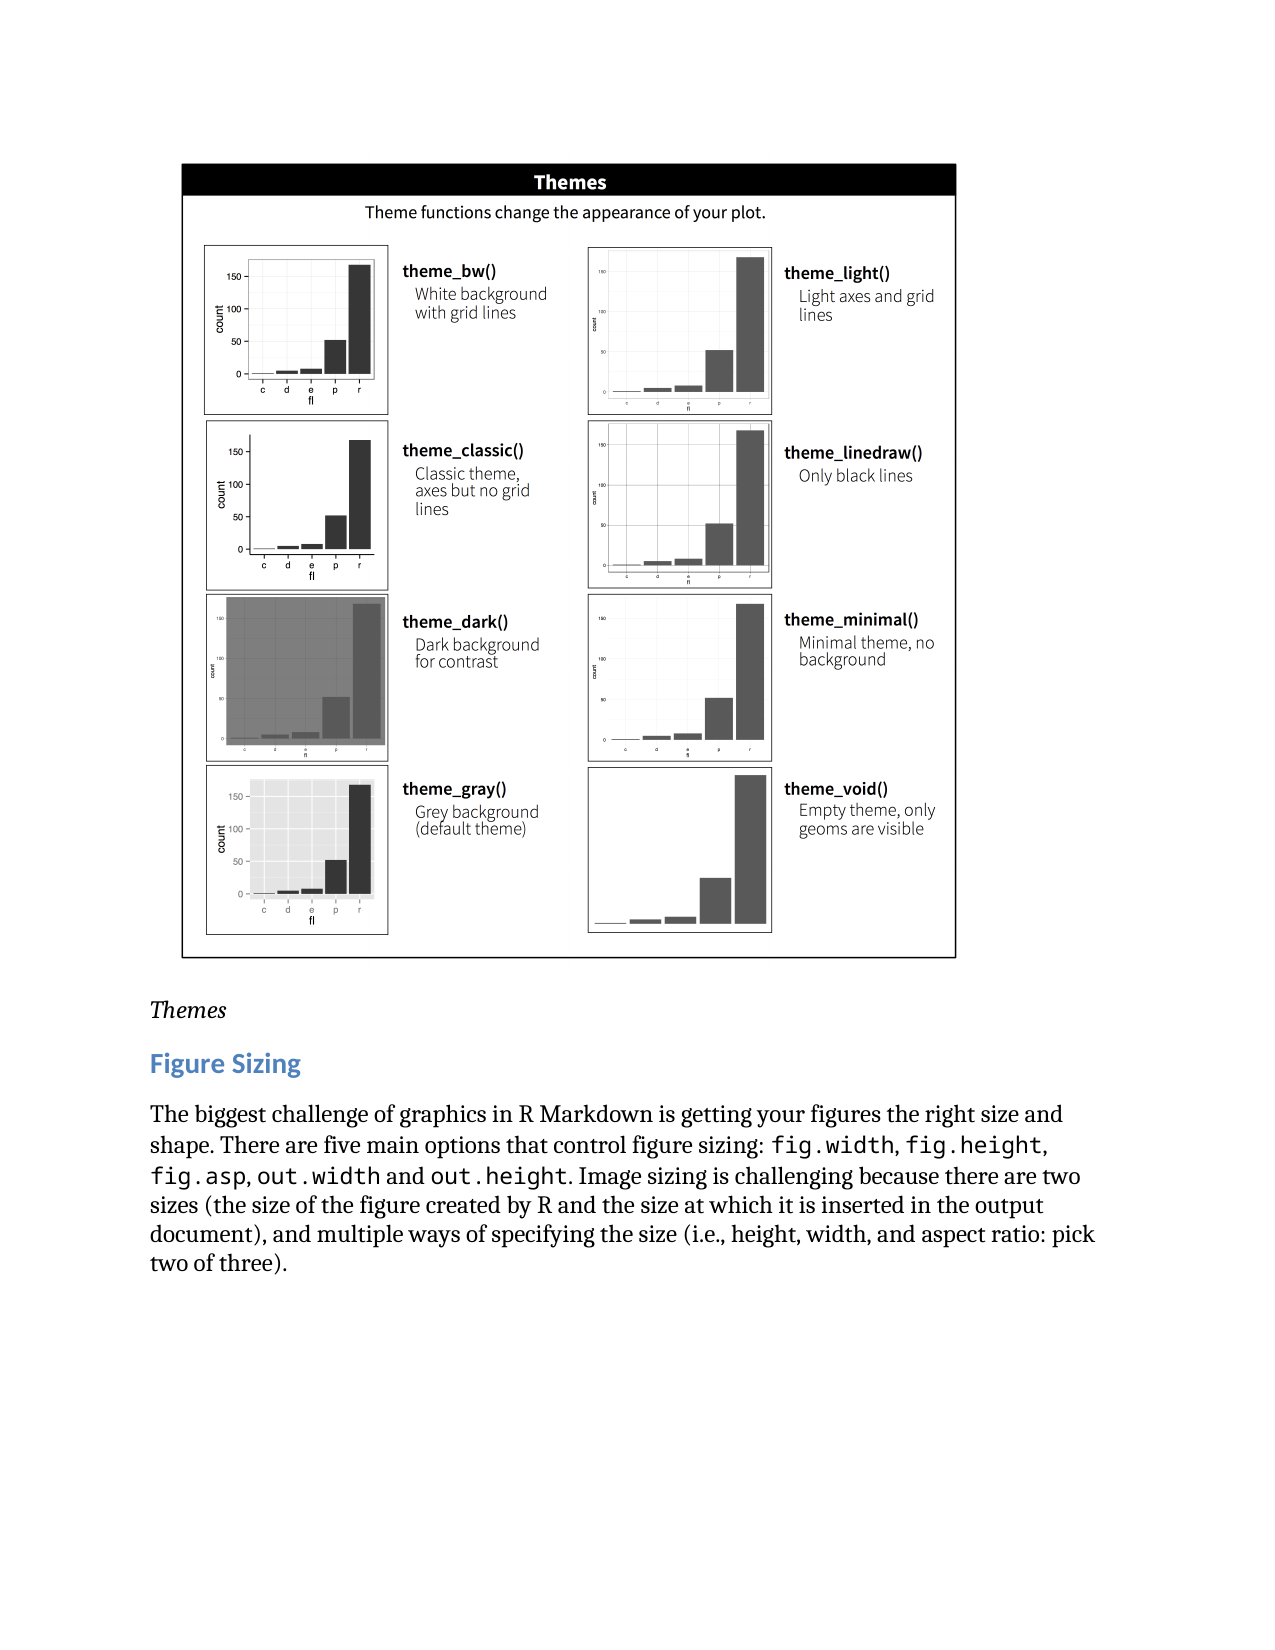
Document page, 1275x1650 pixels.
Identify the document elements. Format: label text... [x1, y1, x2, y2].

picture [168, 150, 969, 975]
subtitle Figure Sizing [150, 1045, 1125, 1081]
text The biggest challenge of graphics in R Markdown is getting your figures the right size and shape. There are five main options that control figure sizing: fig.width, fig.height, fig.asp, out.width and out.height. Image sizing is challenging because there are two sizes (the size of the figure created by R and the size at which it is inserted in the output document), and multiple ways of specifying the size (i.e., height, width, and aspect ratio: pick two of three). [150, 1100, 1125, 1277]
text Themes [150, 996, 1125, 1024]
